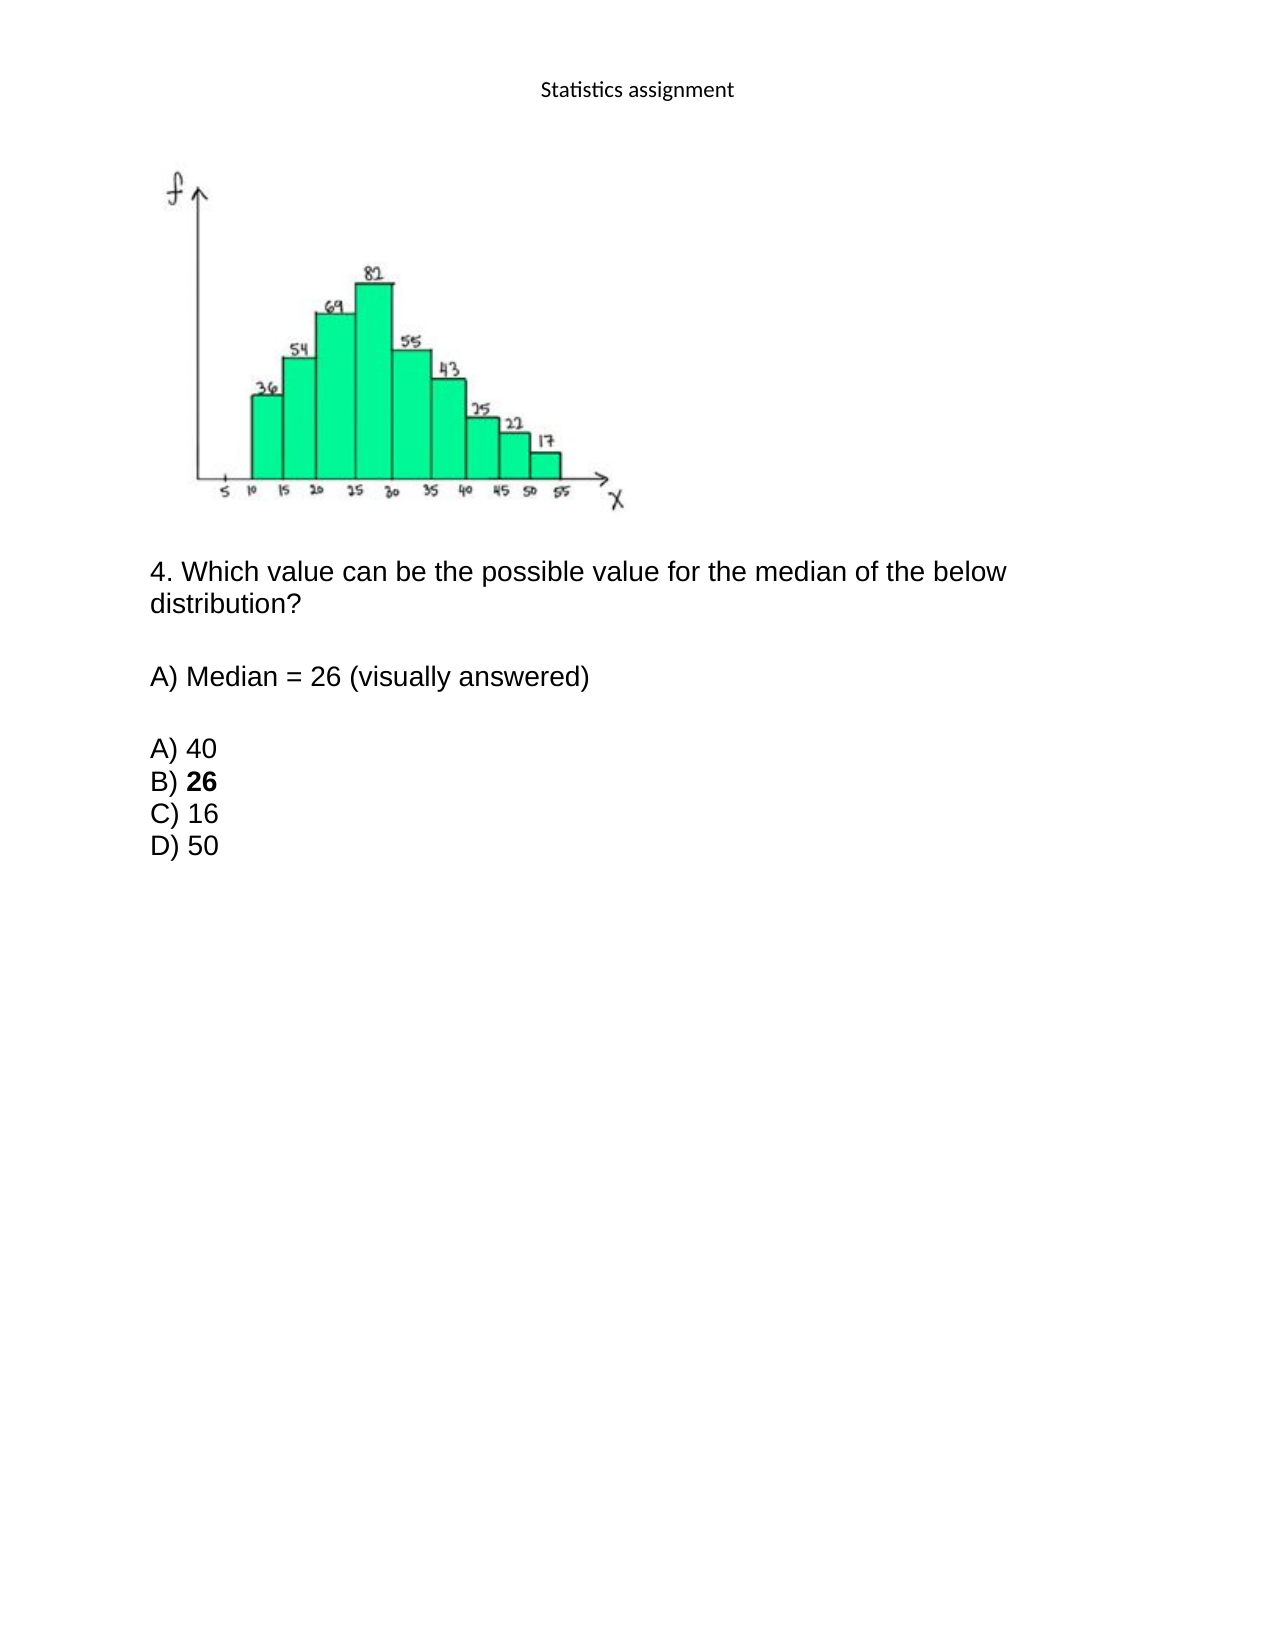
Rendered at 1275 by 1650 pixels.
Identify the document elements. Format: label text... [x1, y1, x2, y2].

text A) Median = 26 (visually answered) [150, 660, 1125, 692]
text A) 40 B) 26 C) 16 D) 50 [150, 732, 1125, 862]
text 4. Which value can be the possible value for the median of the below distribution? [150, 555, 1125, 620]
picture [150, 150, 663, 527]
